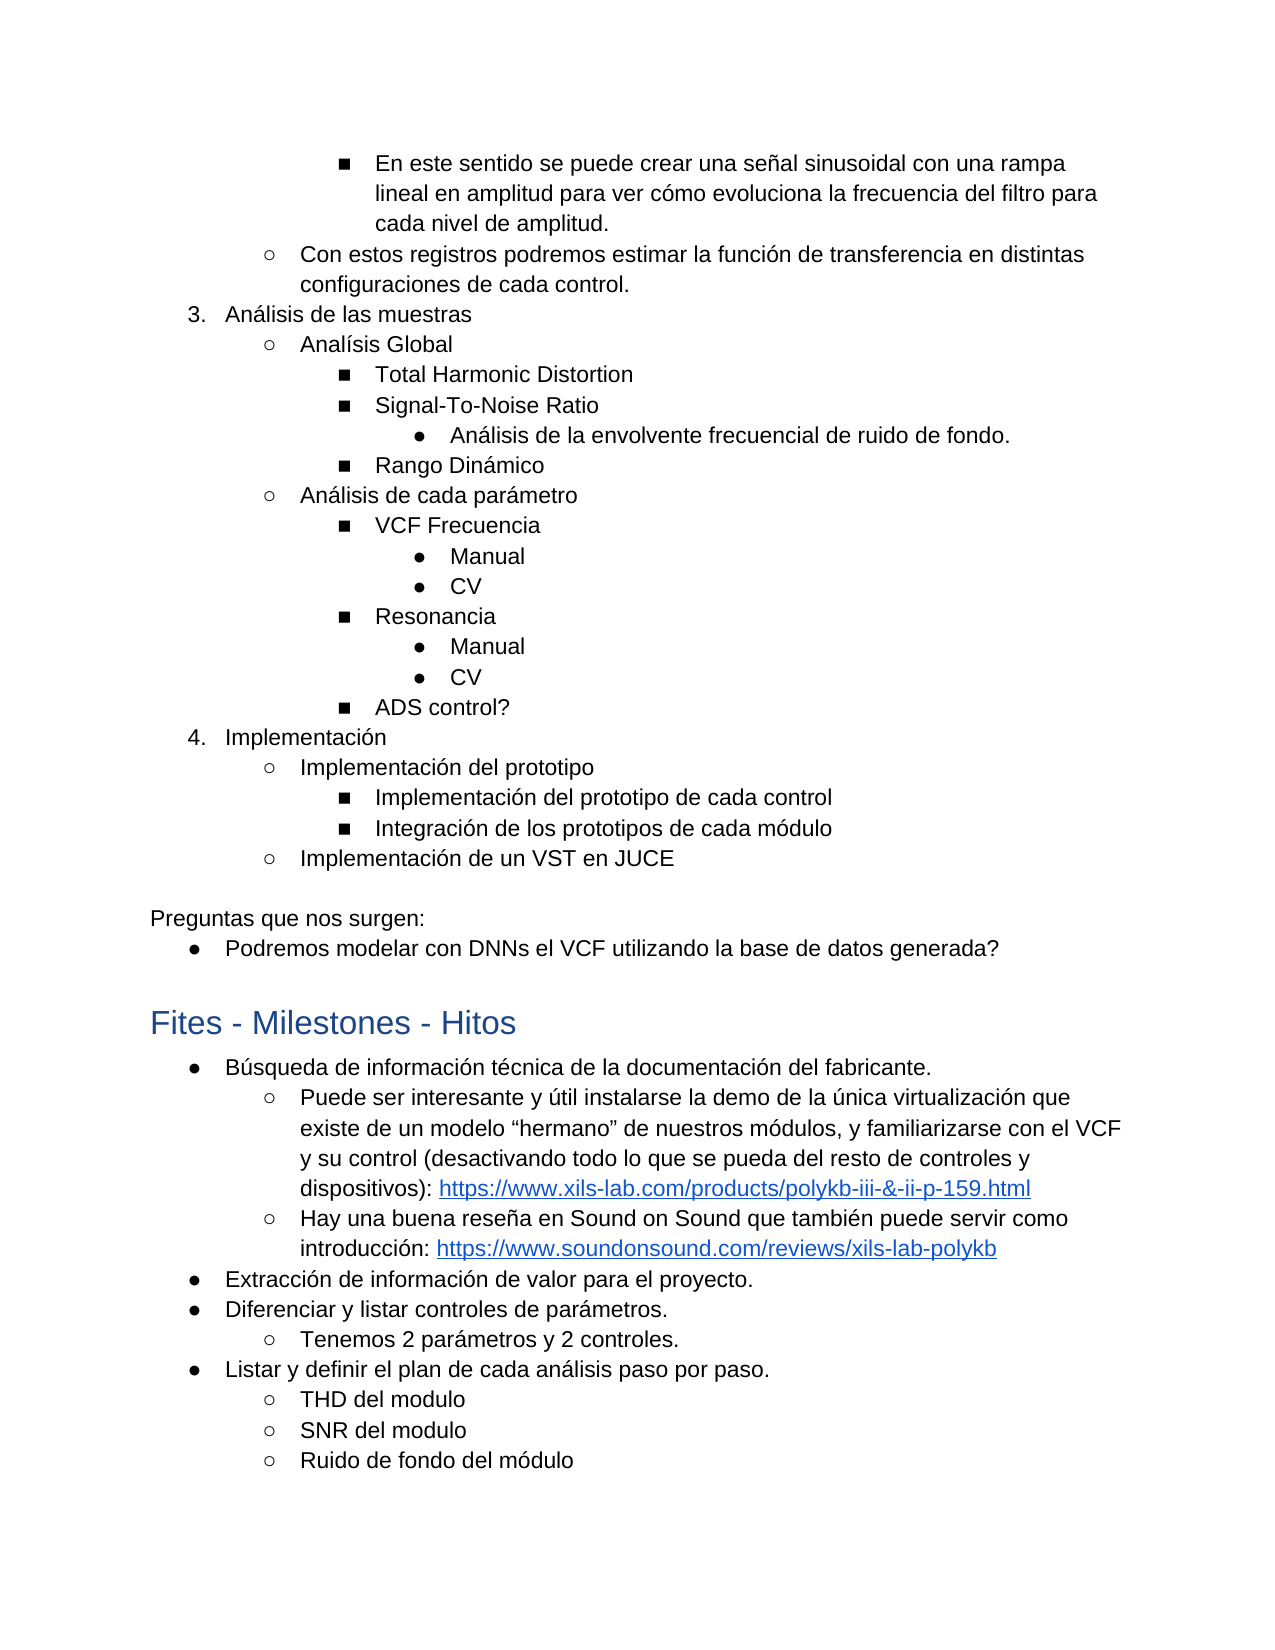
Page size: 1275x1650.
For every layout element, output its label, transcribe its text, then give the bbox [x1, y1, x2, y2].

list Analísis Global [262, 331, 1125, 358]
list Ruido de fondo del módulo [262, 1447, 1125, 1473]
list Implementación del prototipo de cada control [337, 784, 1125, 811]
list THD del modulo [262, 1386, 1125, 1413]
list SNR del modulo [262, 1417, 1125, 1443]
list Análisis de la envolvente frecuencial de ruido de fondo. [412, 422, 1125, 448]
list En este sentido se puede crear una señal sinusoidal con una rampa lineal en amplitud para ver cómo evoluciona la frecuencia del filtro para cada nivel de amplitud. [337, 150, 1125, 237]
list Integración de los prototipos de cada módulo [337, 814, 1125, 841]
list Implementación [187, 724, 1125, 750]
list Con estos registros podremos estimar la función de transferencia en distintas configuraciones de cada control. [262, 241, 1125, 297]
list Podremos modelar con DNNs el VCF utilizando la base de datos generada? [187, 935, 1125, 962]
list Diferenciar y listar controles de parámetros. [187, 1296, 1125, 1322]
list Búsqueda de información técnica de la documentación del fabricante. [187, 1054, 1125, 1080]
list ADS control? [337, 694, 1125, 720]
list Total Harmonic Distortion [337, 361, 1125, 388]
list Manual [412, 633, 1125, 660]
list Puede ser interesante y útil instalarse la demo de la única virtualización que existe de un modelo “hermano” de nuestros módulos, y familiarizarse con el VCF y su control (desactivando todo lo que se pueda del resto de controles y dispositivos): https://www.xils-lab.com/products/polykb-iii-&-ii-p-159.html [262, 1084, 1125, 1201]
list Rango Dinámico [337, 452, 1125, 478]
list VCF Frecuencia [337, 512, 1125, 539]
list Implementación del prototipo [262, 754, 1125, 781]
list CV [412, 663, 1125, 690]
list Extracción de información de valor para el proyecto. [187, 1266, 1125, 1292]
list Resonancia [337, 603, 1125, 629]
text Preguntas que nos surgen: [150, 905, 1125, 932]
list Tenemos 2 parámetros y 2 controles. [262, 1326, 1125, 1352]
list Análisis de cada parámetro [262, 482, 1125, 509]
list Hay una buena reseña en Sound on Sound que también puede servir como introducción: https://www.soundonsound.com/reviews/xils-lab-polykb [262, 1205, 1125, 1262]
list Implementación de un VST en JUCE [262, 845, 1125, 871]
list Listar y definir el plan de cada análisis paso por paso. [187, 1356, 1125, 1382]
subtitle Fites - Milestones - Hitos [150, 1003, 1125, 1042]
list Manual [412, 543, 1125, 569]
list Signal-To-Noise Ratio [337, 392, 1125, 418]
list CV [412, 573, 1125, 599]
list Análisis de las muestras [187, 301, 1125, 327]
